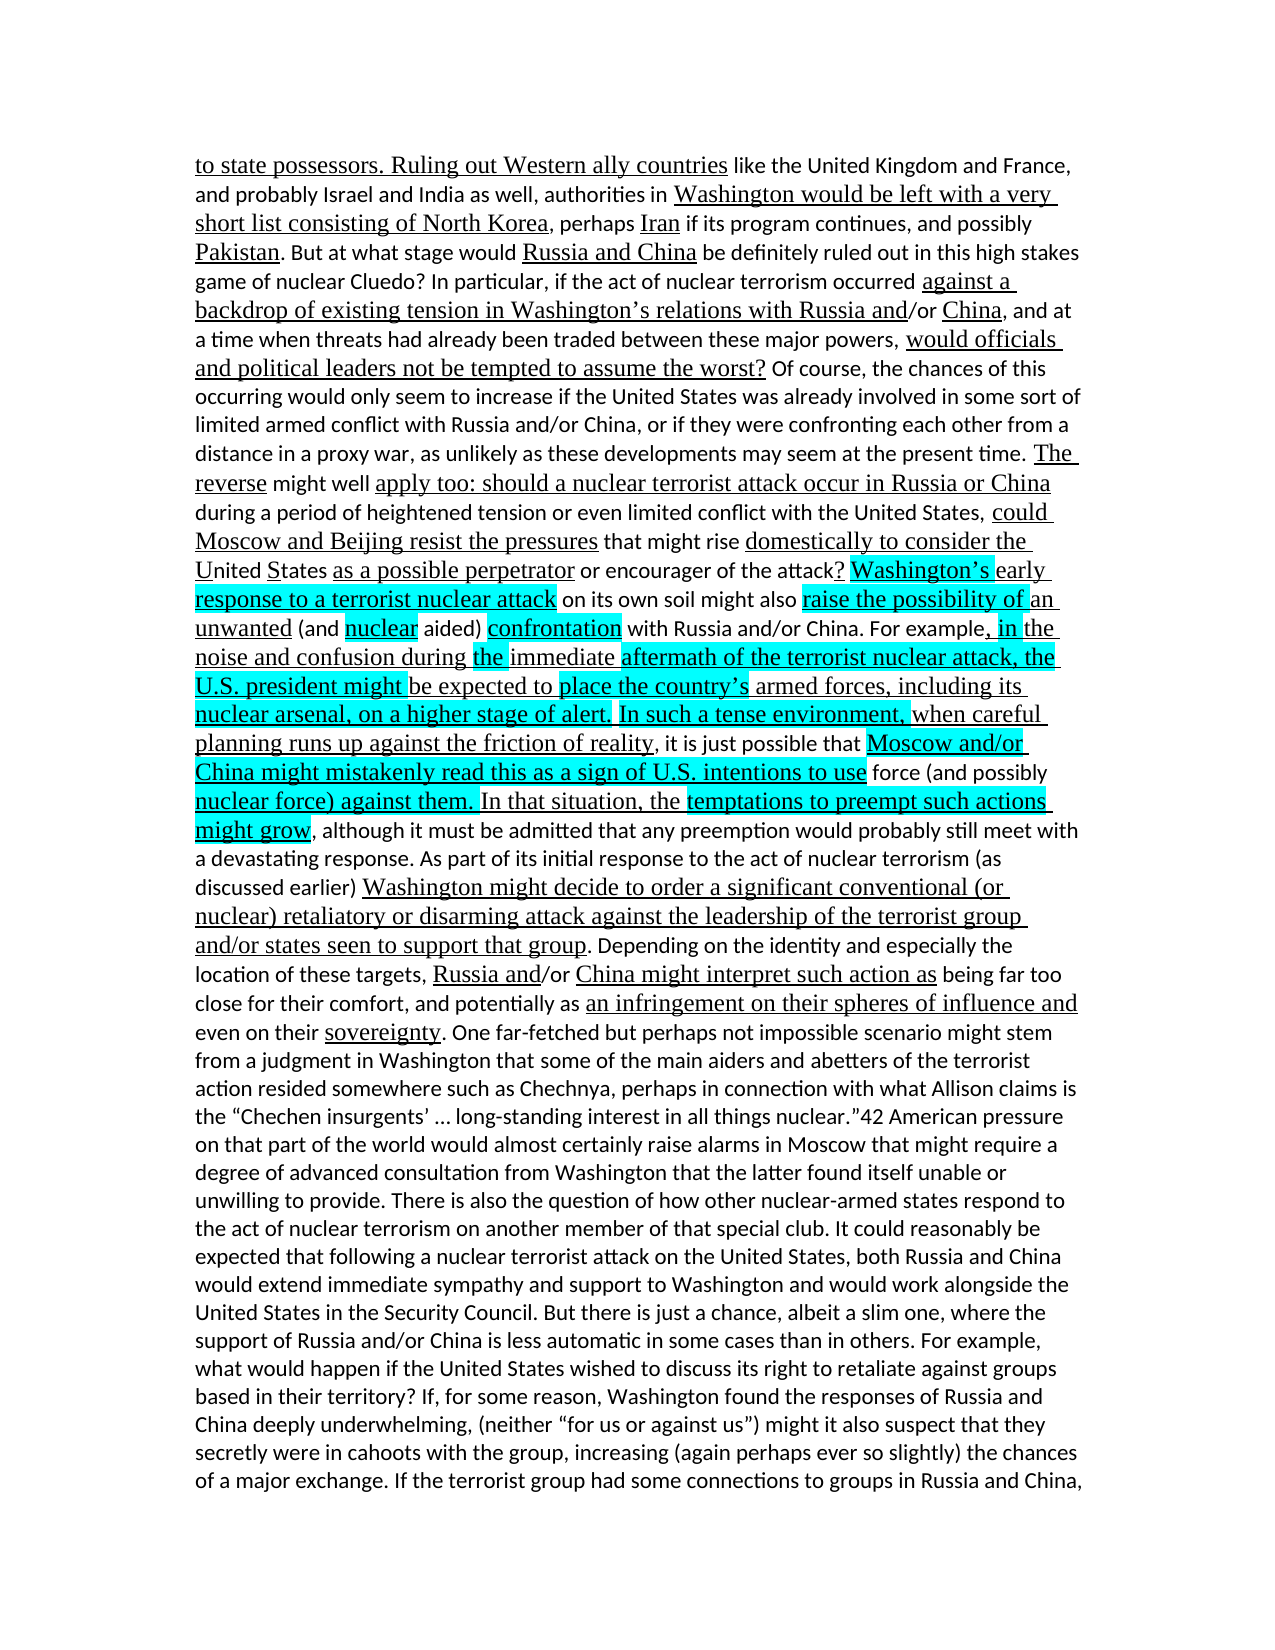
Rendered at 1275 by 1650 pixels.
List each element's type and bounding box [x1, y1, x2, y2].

text [195, 150, 1087, 1494]
